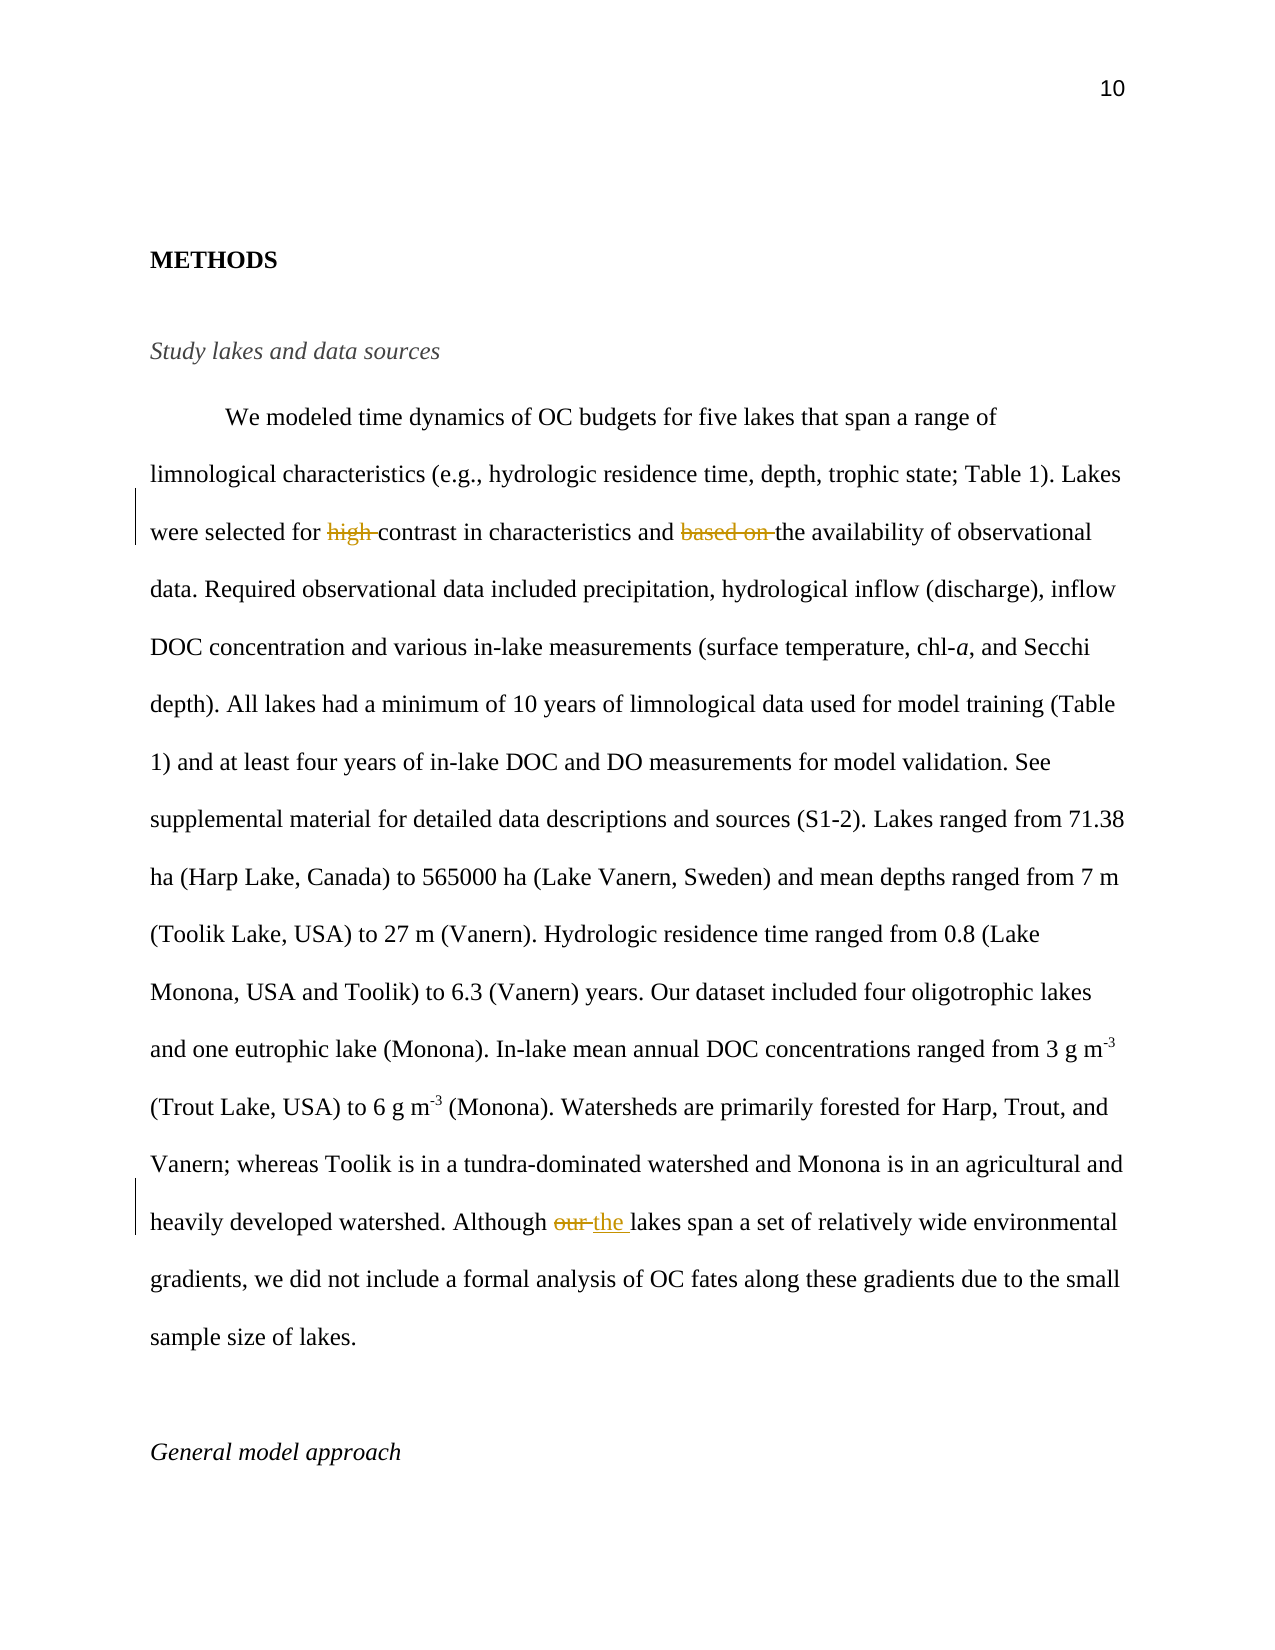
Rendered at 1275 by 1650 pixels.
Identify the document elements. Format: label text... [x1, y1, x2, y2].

subtitle Study lakes and data sources [150, 336, 1125, 364]
text General model approach [150, 1437, 1125, 1465]
subtitle METHODS [150, 245, 1125, 274]
text We modeled time dynamics of OC budgets for five lakes that span a range of limnological characteristics (e.g., hydrologic residence time, depth, trophic state; Table 1). Lakes were selected for contrast in characteristics and the availability of observational data. Required observational data included precipitation, hydrological inflow (discharge), inflow DOC concentration and various in-lake measurements (surface temperature, chl-a, and Secchi depth). All lakes had a minimum of 10 years of limnological data used for model training (Table 1) and at least four years of in-lake DOC and DO measurements for model validation. See supplemental material for detailed data descriptions and sources (S1-2). Lakes ranged from 71.38 ha (Harp Lake, Canada) to 565000 ha (Lake Vanern, Sweden) and mean depths ranged from 7 m (Toolik Lake, USA) to 27 m (Vanern). Hydrologic residence time ranged from 0.8 (Lake Monona, USA and Toolik) to 6.3 (Vanern) years. Our dataset included four oligotrophic lakes and one eutrophic lake (Monona). In-lake mean annual DOC concentrations ranged from 3 g m-3 (Trout Lake, USA) to 6 g m-3 (Monona). Watersheds are primarily forested for Harp, Trout, and Vanern; whereas Toolik is in a tundra-dominated watershed and Monona is in an agricultural and heavily developed watershed. Although lakes span a set of relatively wide environmental gradients, we did not include a formal analysis of OC fates along these gradients due to the small sample size of lakes. [150, 402, 1125, 1350]
